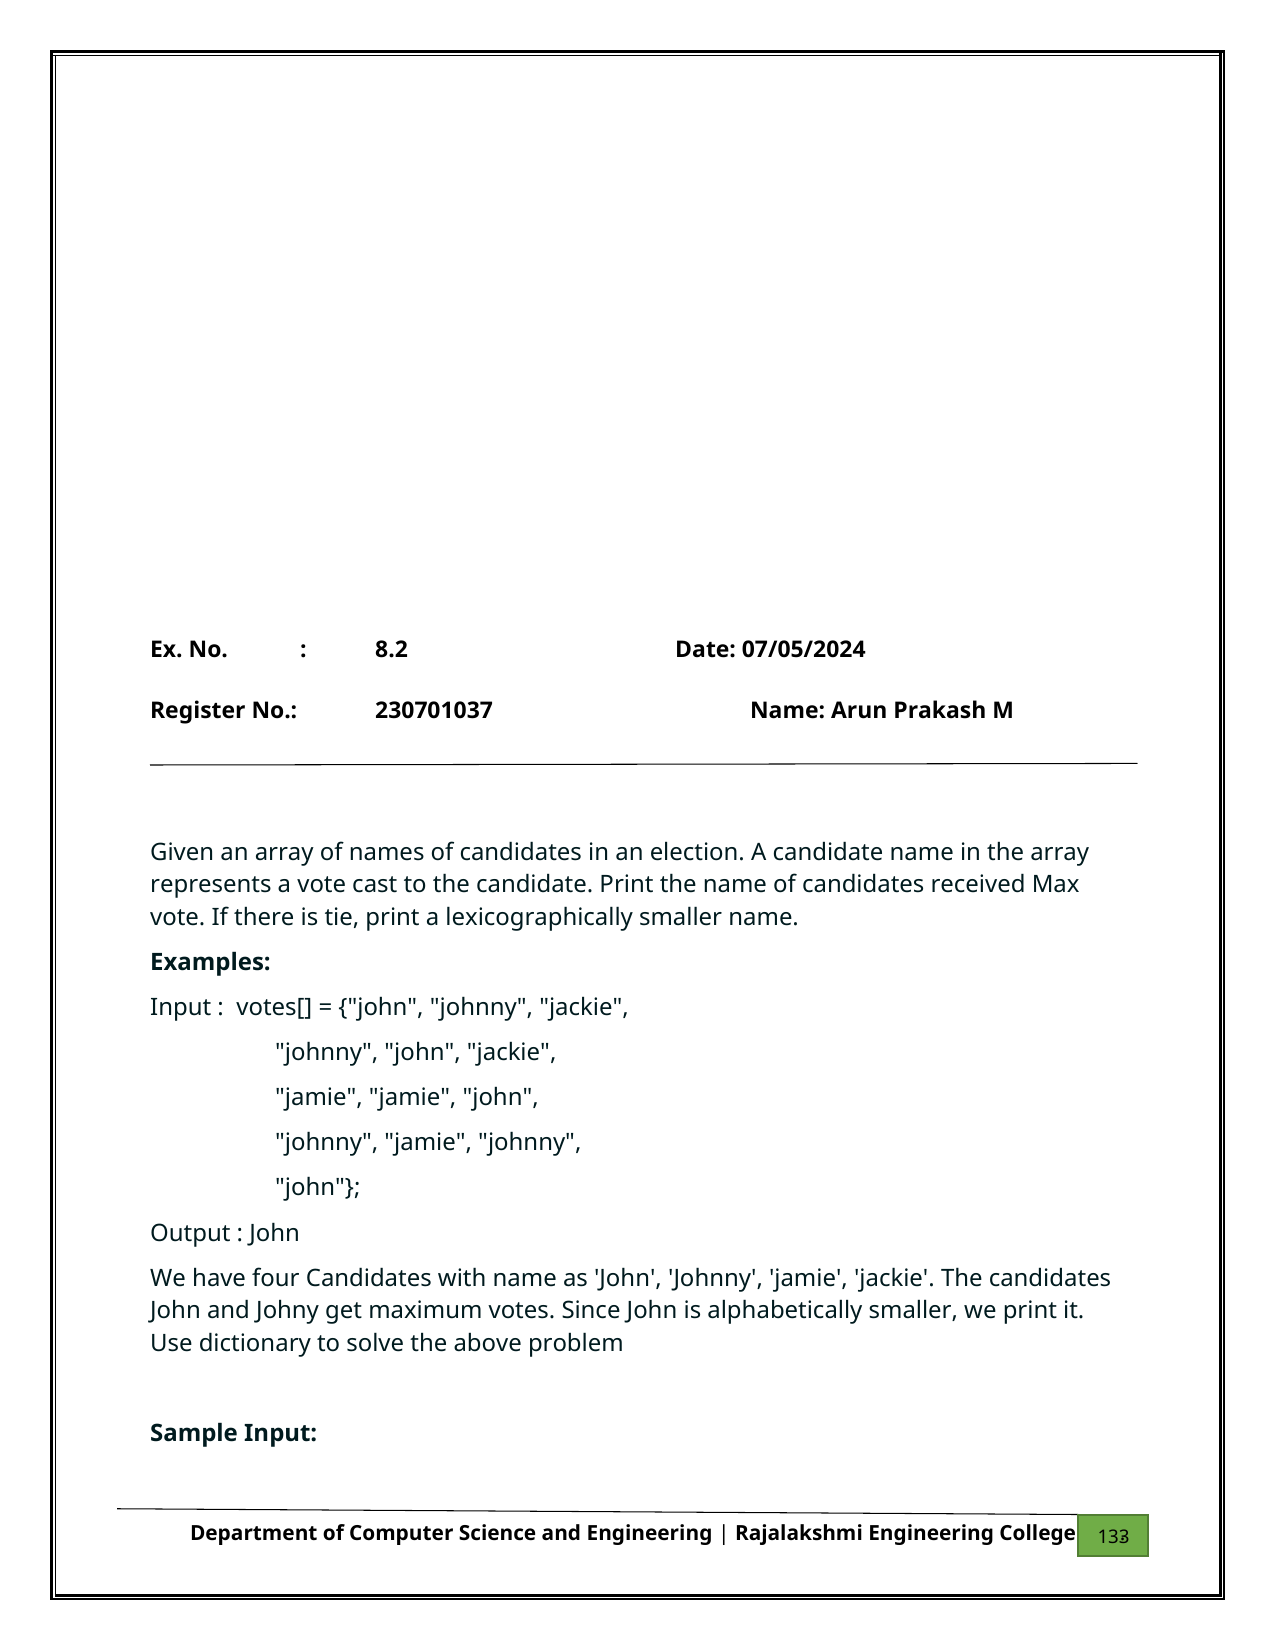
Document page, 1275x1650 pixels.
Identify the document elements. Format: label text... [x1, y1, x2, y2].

text "johnny", "john", "jackie", [150, 1035, 1125, 1067]
text Examples: [150, 945, 1125, 977]
text "jamie", "jamie", "john", [150, 1080, 1125, 1113]
text Register No.: 230701037 Name: Arun Prakash M [150, 694, 1125, 725]
text "johnny", "jamie", "johnny", [150, 1125, 1125, 1158]
text Output : John [150, 1215, 1125, 1248]
text Input : votes[] = {"john", "johnny", "jackie", [150, 990, 1125, 1022]
text Sample Input: [150, 1416, 1125, 1448]
text "john"}; [150, 1170, 1125, 1203]
text Ex. No. : 8.2 Date: 07/05/2024 [150, 633, 1125, 664]
text Given an array of names of candidates in an election. A candidate name in the array represents a vote cast to the candidate. Print the name of candidates received Max vote. If there is tie, print a lexicographically smaller name. [150, 834, 1125, 932]
text We have four Candidates with name as 'John', 'Johnny', 'jamie', 'jackie'. The candidates John and Johny get maximum votes. Since John is alphabetically smaller, we print it. Use dictionary to solve the above problem [150, 1260, 1125, 1358]
